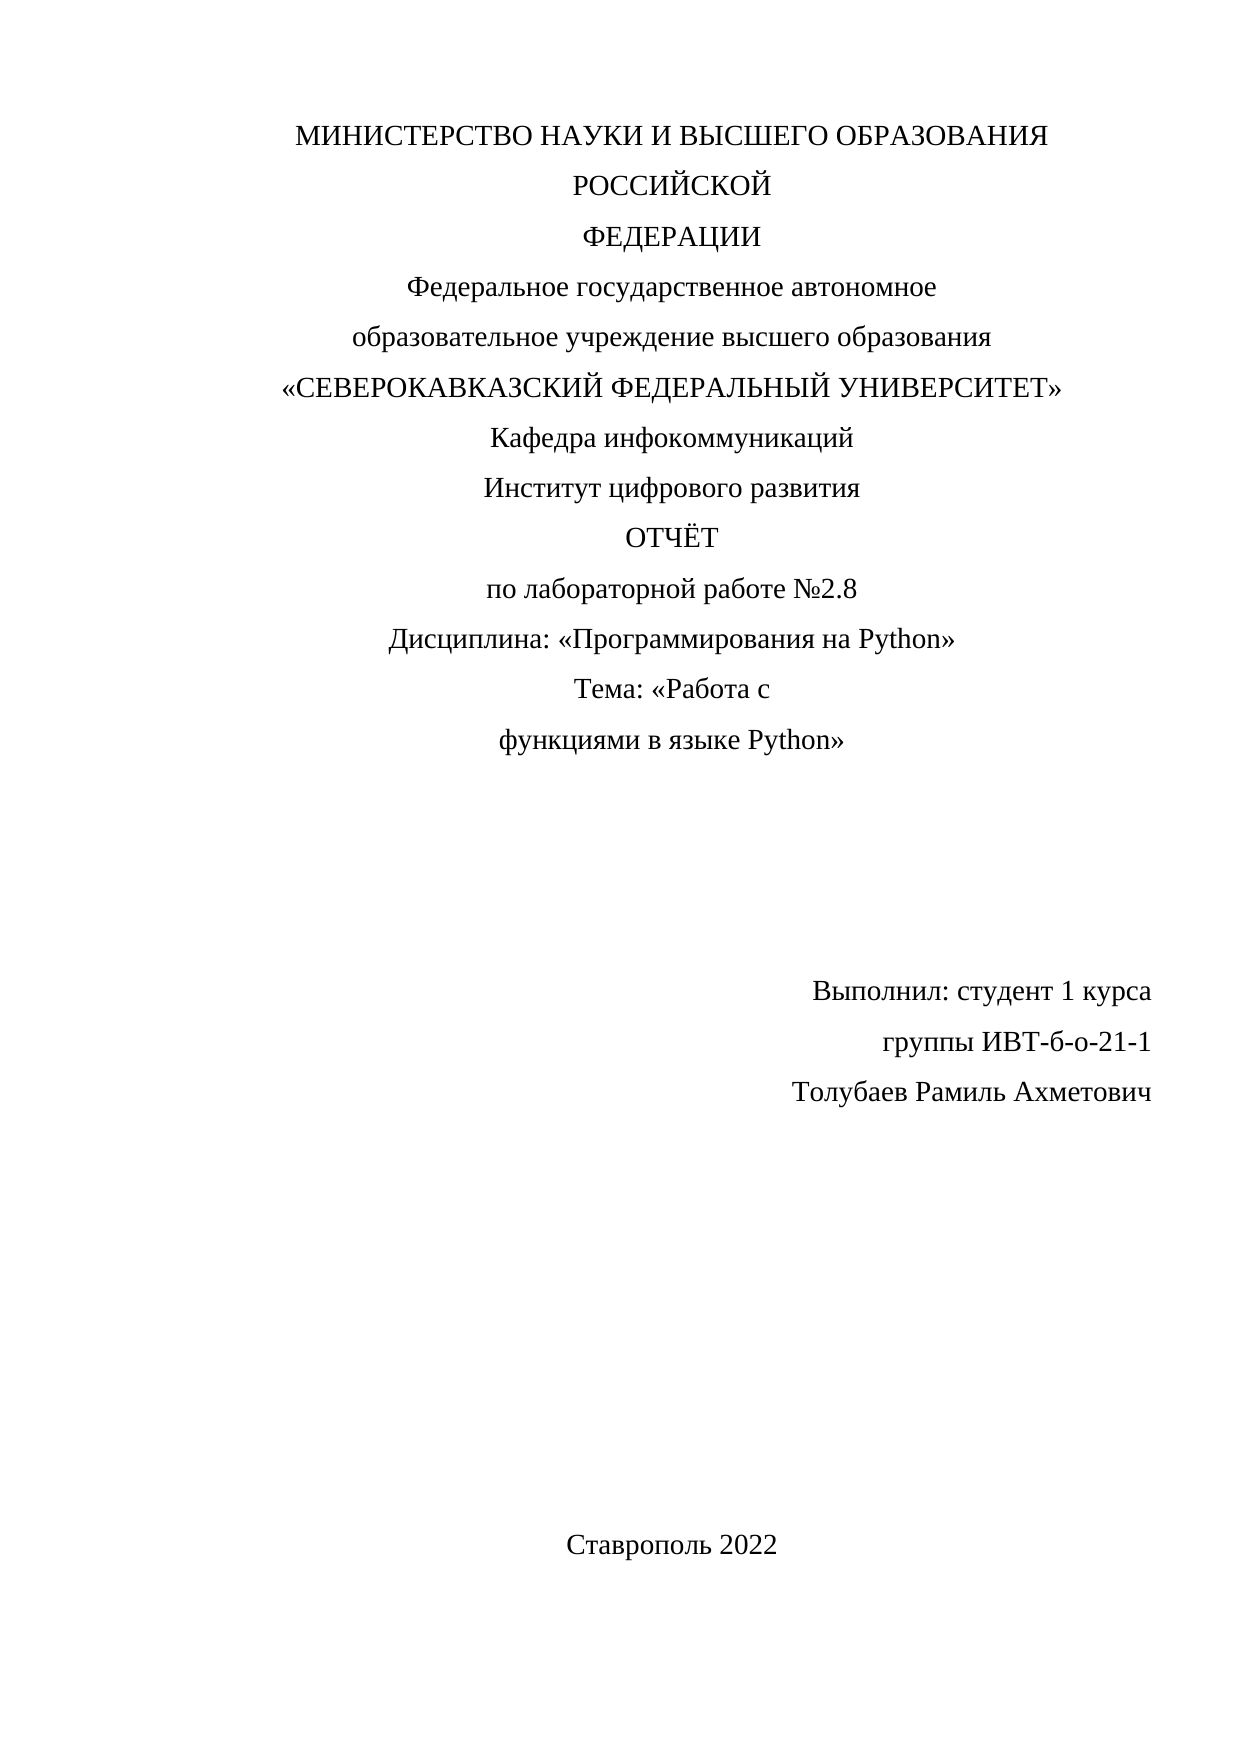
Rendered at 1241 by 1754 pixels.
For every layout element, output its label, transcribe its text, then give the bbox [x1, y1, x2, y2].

text функциями в языке Python» [118, 722, 1152, 755]
text МИНИCTEPCTBO НАУКИ И ВЫСШЕГО ОБРАЗОВАНИЯ [118, 118, 1152, 152]
text ФЕДЕРАЦИИ [118, 219, 1152, 252]
text Выполнил: студент 1 курса [118, 973, 1152, 1007]
text Ставрополь 2022 [118, 1527, 1152, 1560]
text Институт цифрового развития [118, 470, 1152, 504]
text ОТЧЁТ [118, 521, 1152, 554]
text Дисциплина: «Программирования на Python» [118, 621, 1152, 655]
text «СЕВЕРОКАВКАЗСКИЙ ФЕДЕРАЛЬНЫЙ УНИВЕРСИТЕТ» [118, 370, 1152, 403]
text РОССИЙСКОЙ [118, 168, 1152, 202]
text группы ИВТ-б-о-21-1 [118, 1024, 1152, 1057]
text образовательное учреждение высшего образования [118, 319, 1152, 353]
text Федеральное государственное автономное [118, 269, 1152, 303]
text Тема: «Работа с [118, 672, 1152, 705]
text Кафедра инфокоммуникаций [118, 420, 1152, 453]
text Толубаев Рамиль Ахметович [118, 1074, 1152, 1108]
text по лабораторной работе №2.8 [118, 571, 1152, 604]
